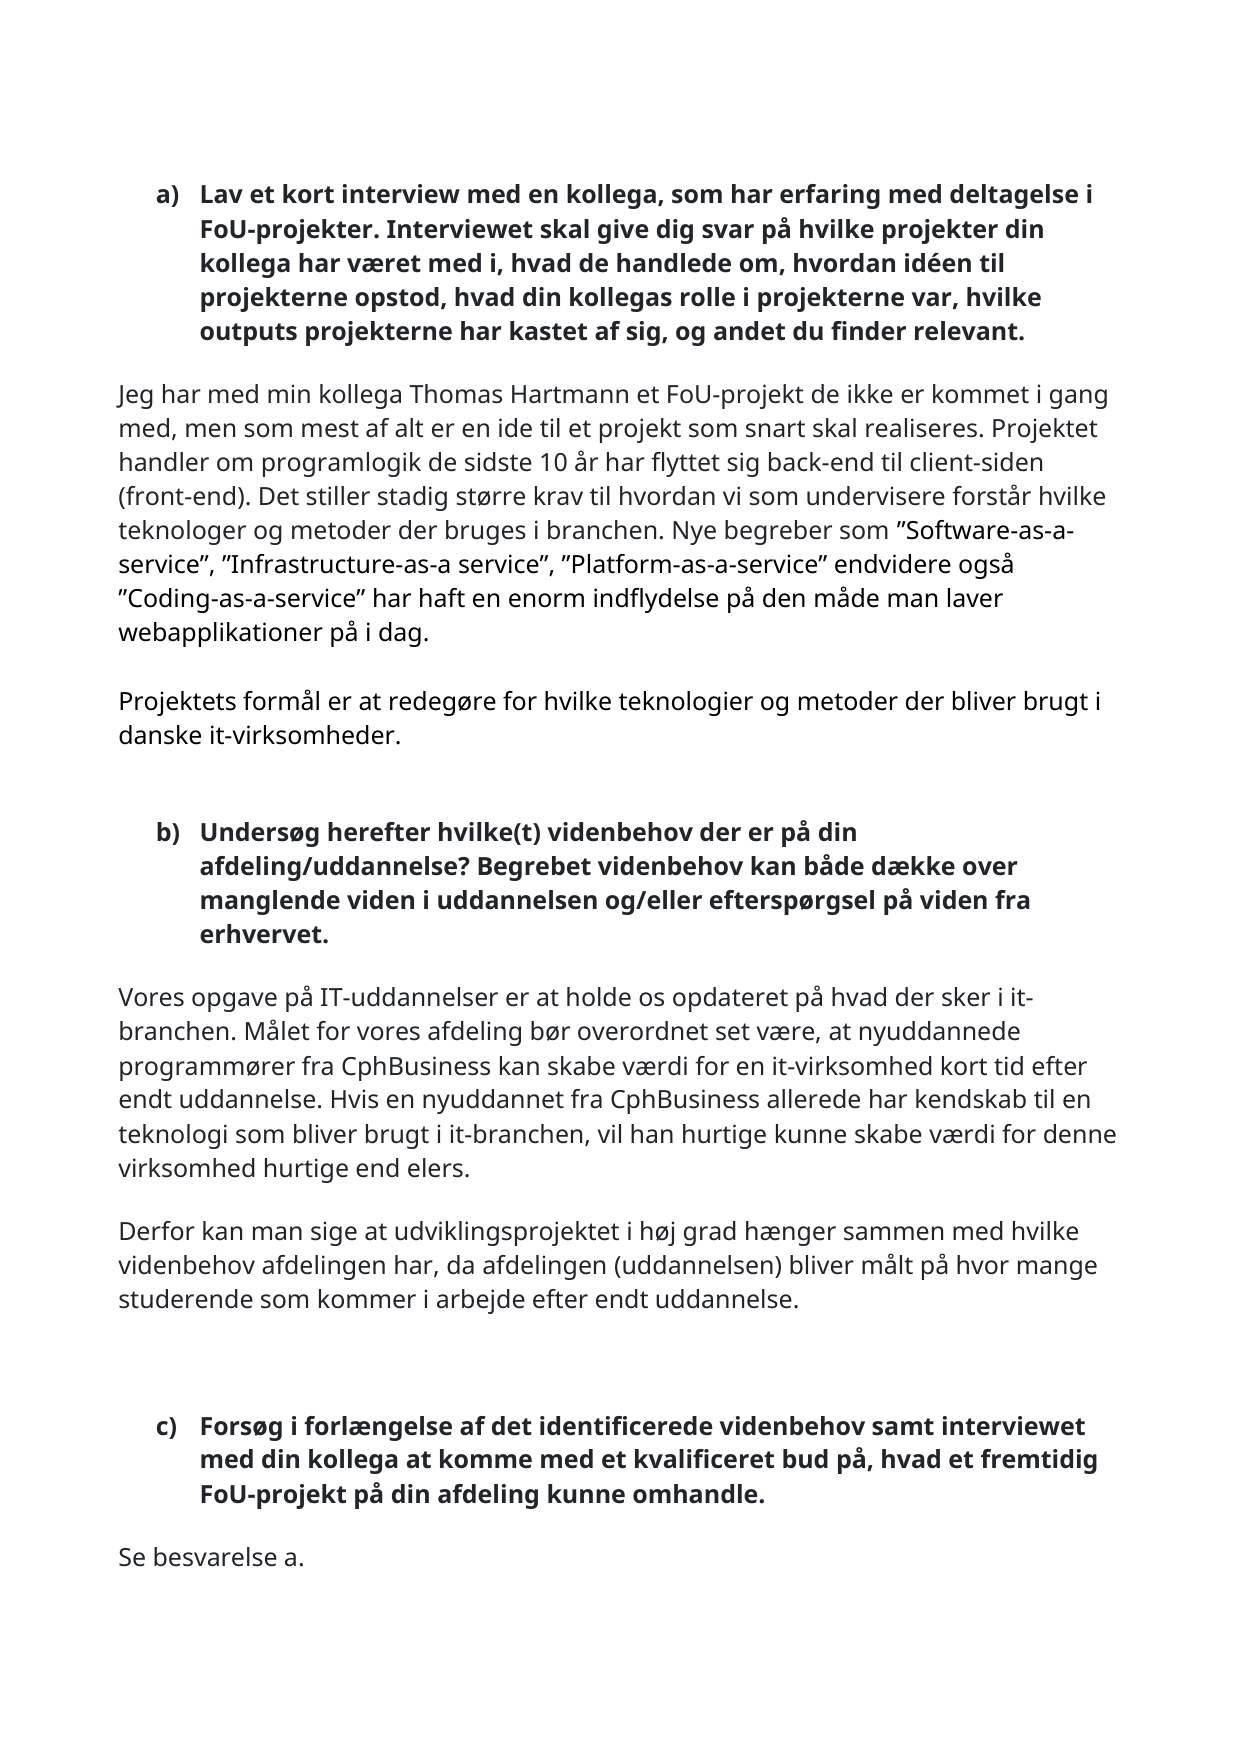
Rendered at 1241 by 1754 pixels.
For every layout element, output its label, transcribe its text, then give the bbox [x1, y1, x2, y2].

list Undersøg herefter hvilke(t) videnbehov der er på din afdeling/uddannelse? Begrebet videnbehov kan både dække over manglende viden i uddannelsen og/eller efterspørgsel på viden fra erhvervet. [156, 814, 1122, 951]
list Forsøg i forlængelse af det identificerede videnbehov samt interviewet med din kollega at komme med et kvalificeret bud på, hvad et fremtidig FoU-projekt på din afdeling kunne omhandle. [156, 1408, 1122, 1510]
list Lav et kort interview med en kollega, som har erfaring med deltagelse i FoU-projekter. Interviewet skal give dig svar på hvilke projekter din kollega har været med i, hvad de handlede om, hvordan idéen til projekterne opstod, hvad din kollegas rolle i projekterne var, hvilke outputs projekterne har kastet af sig, og andet du finder relevant. [156, 177, 1122, 347]
text Vores opgave på IT-uddannelser er at holde os opdateret på hvad der sker i it-branchen. Målet for vores afdeling bør overordnet set være, at nyuddannede programmører fra CphBusiness kan skabe værdi for en it-virksomhed kort tid efter endt uddannelse. Hvis en nyuddannet fra CphBusiness allerede har kendskab til en teknologi som bliver brugt i it-branchen, vil han hurtige kunne skabe værdi for denne virksomhed hurtige end elers. [118, 980, 1122, 1184]
text Jeg har med min kollega Thomas Hartmann et FoU-projekt de ikke er kommet i gang med, men som mest af alt er en ide til et projekt som snart skal realiseres. Projektet handler om programlogik de sidste 10 år har flyttet sig back-end til client-siden (front-end). Det stiller stadig større krav til hvordan vi som undervisere forstår hvilke teknologer og metoder der bruges i branchen. Nye begreber som ”Software-as-a-service”, ”Infrastructure-as-a service”, ”Platform-as-a-service” endvidere også ”Coding-as-a-service” har haft en enorm indflydelse på den måde man laver webapplikationer på i dag. [118, 377, 1122, 649]
text Se besvarelse a. [118, 1539, 1122, 1573]
text Projektets formål er at redegøre for hvilke teknologier og metoder der bliver brugt i danske it-virksomheder. [118, 683, 1122, 751]
text Derfor kan man sige at udviklingsprojektet i høj grad hænger sammen med hvilke videnbehov afdelingen har, da afdelingen (uddannelsen) bliver målt på hvor mange studerende som kommer i arbejde efter endt uddannelse. [118, 1213, 1122, 1316]
